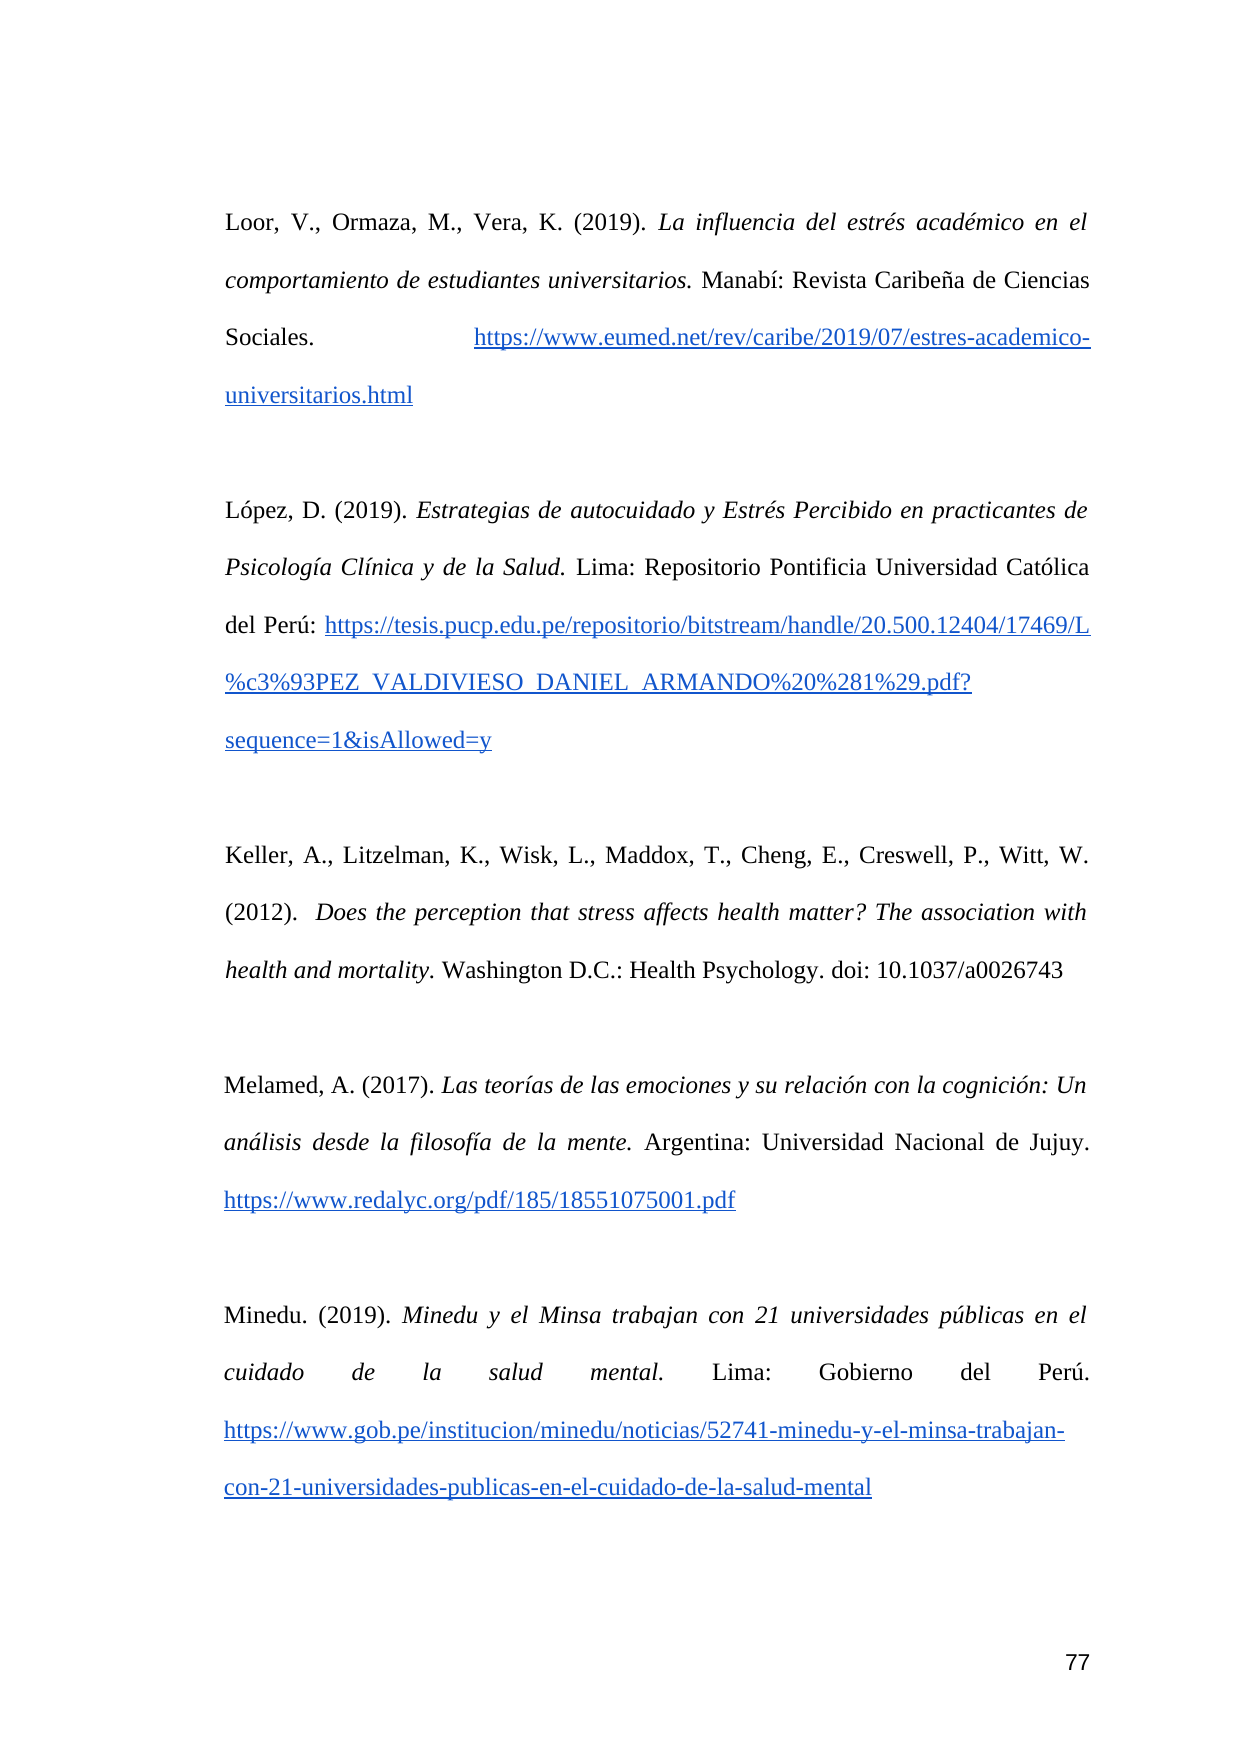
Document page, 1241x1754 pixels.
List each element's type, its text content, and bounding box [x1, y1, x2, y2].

text Loor, V., Ormaza, M., Vera, K. (2019). La influencia del estrés académico en el comportamiento de estudiantes universitarios. Manabí: Revista Caribeña de Ciencias Sociales. https://www.eumed.net/rev/caribe/2019/07/estres-academico-universitarios.html [225, 207, 1090, 409]
text Minedu. (2019). Minedu y el Minsa trabajan con 21 universidades públicas en el cuidado de la salud mental. Lima: Gobierno del Perú. https://www.gob.pe/institucion/minedu/noticias/52741-minedu-y-el-minsa-trabajan-con-21-universidades-publicas-en-el-cuidado-de-la-salud-mental [224, 1300, 1090, 1501]
text López, D. (2019). Estrategias de autocuidado y Estrés Percibido en practicantes de Psicología Clínica y de la Salud. Lima: Repositorio Pontificia Universidad Católica del Perú: https://tesis.pucp.edu.pe/repositorio/bitstream/handle/20.500.12404/17469/L%c3%93PEZ_VALDIVIESO_DANIEL_ARMANDO%20%281%29.pdf?sequence=1&isAllowed=y [225, 495, 1090, 754]
text Keller, A., Litzelman, K., Wisk, L., Maddox, T., Cheng, E., Creswell, P., Witt, W. (2012). Does the perception that stress affects health matter? The association with health and mortality. Washington D.C.: Health Psychology. doi: 10.1037/a0026743 [225, 869, 1090, 984]
text Melamed, A. (2017). Las teorías de las emociones y su relación con la cognición: Un análisis desde la filosofía de la mente. Argentina: Universidad Nacional de Jujuy. https://www.redalyc.org/pdf/185/18551075001.pdf [224, 1070, 1090, 1214]
